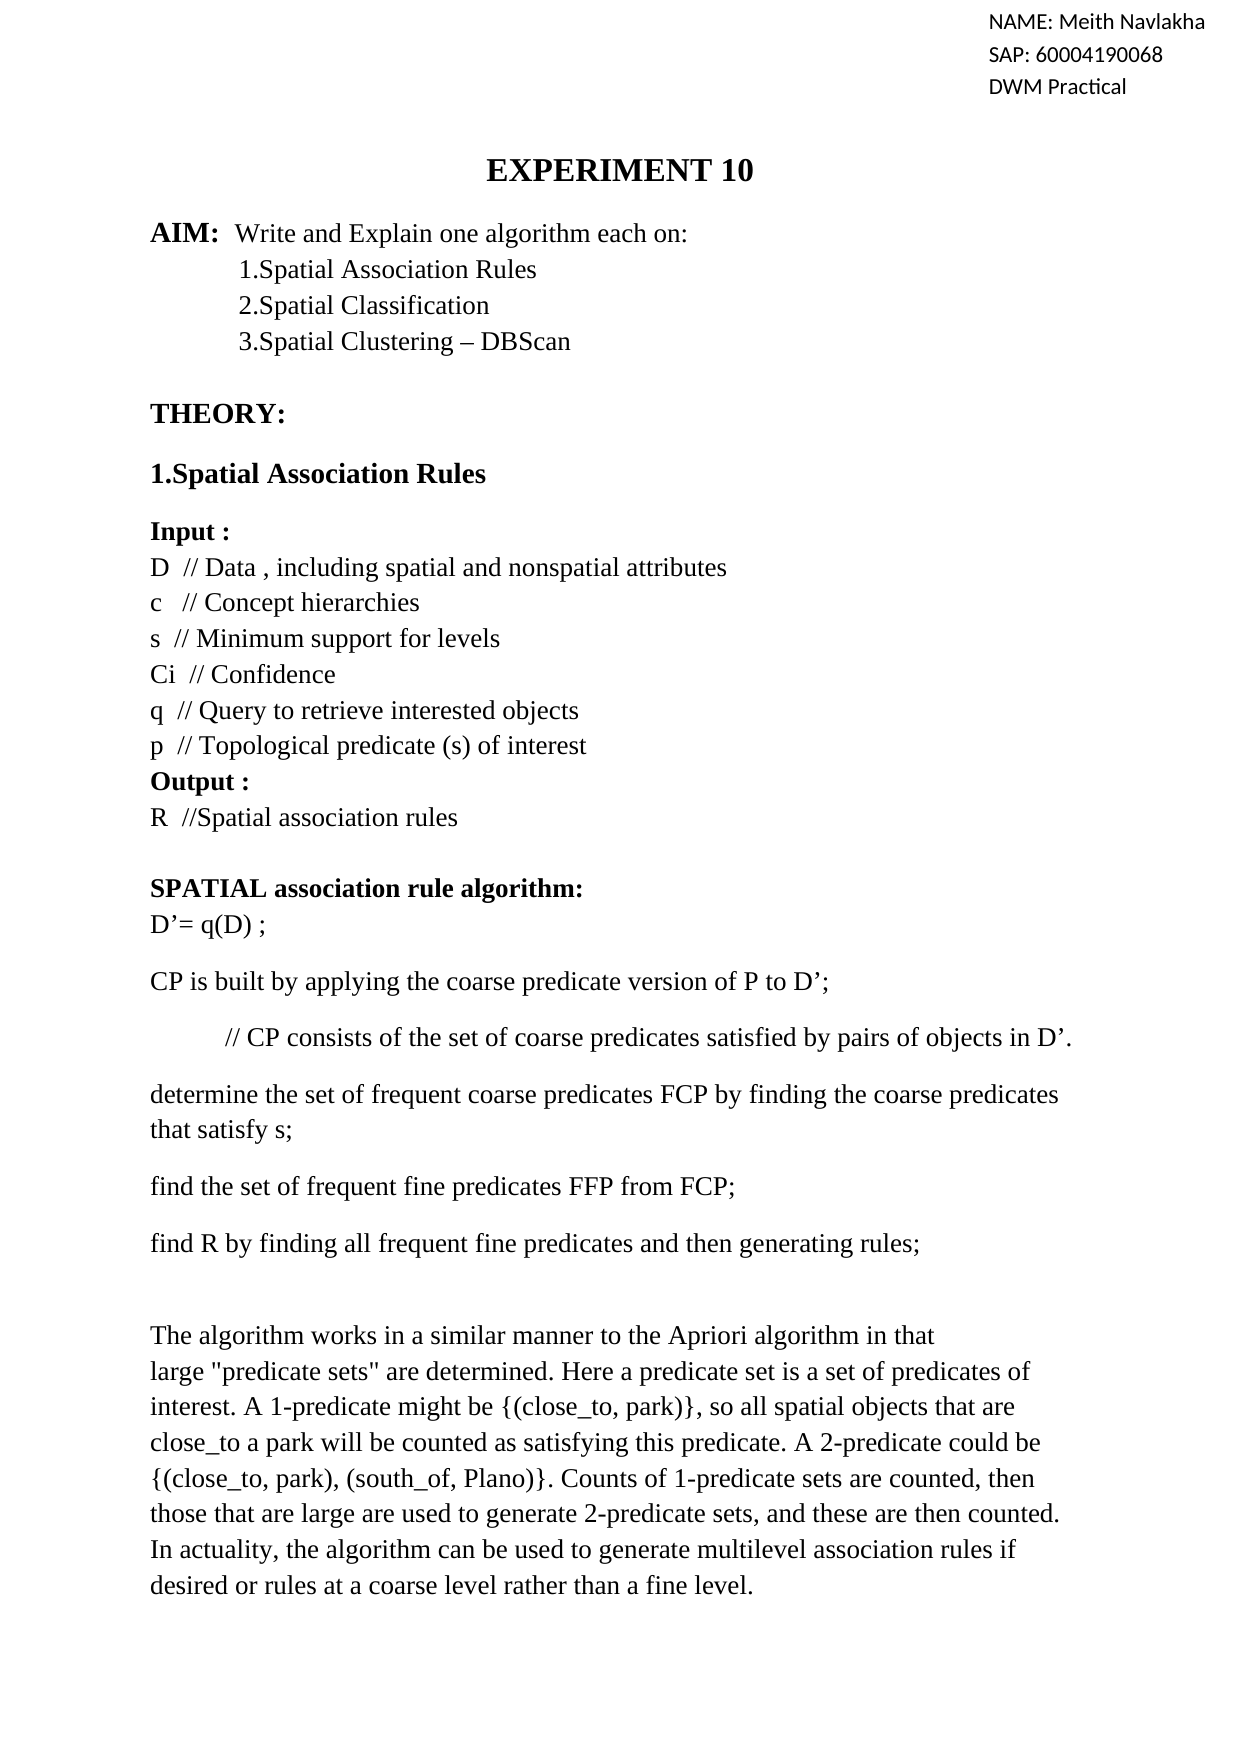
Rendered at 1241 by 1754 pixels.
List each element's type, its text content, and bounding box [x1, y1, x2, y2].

text find the set of frequent fine predicates FFP from FCP; [150, 1170, 1090, 1201]
text AIM: Write and Explain one algorithm each on: [150, 215, 1090, 248]
text q // Query to retrieve interested objects [150, 694, 1090, 725]
text 3.Spatial Clustering – DBScan [225, 325, 1090, 356]
text 1.Spatial Association Rules [225, 253, 1090, 284]
text SPATIAL association rule algorithm: [150, 872, 1090, 903]
text CP is built by applying the coarse predicate version of P to D’; [150, 965, 1090, 996]
text s // Minimum support for levels [150, 622, 1090, 653]
text close_to a park will be counted as satisfying this predicate. A 2-predicate could be [150, 1426, 1090, 1457]
text THEORY: [150, 396, 1090, 430]
text Input : [150, 515, 1090, 546]
text The algorithm works in a similar manner to the Apriori algorithm in that [150, 1319, 1090, 1350]
text 1.Spatial Association Rules [150, 456, 1090, 489]
text large "predicate sets" are determined. Here a predicate set is a set of predicates of [150, 1355, 1090, 1386]
text R //Spatial association rules [150, 801, 1090, 832]
text find R by finding all frequent fine predicates and then generating rules; [150, 1227, 1090, 1258]
text p // Topological predicate (s) of interest [150, 729, 1090, 761]
text {(close_to, park), (south_of, Plano)}. Counts of 1-predicate sets are counted, then those that are large are used to generate 2-predicate sets, and these are then counted. In actuality, the algorithm can be used to generate multilevel association rules if desired or rules at a coarse level rather than a fine level. [150, 1462, 1090, 1600]
text Ci // Confidence [150, 658, 1090, 689]
text 2.Spatial Classification [225, 289, 1090, 320]
text // CP consists of the set of coarse predicates satisfied by pairs of objects in D’. [225, 1021, 1090, 1052]
text Output : [150, 765, 1090, 796]
text interest. A 1-predicate might be {(close_to, park)}, so all spatial objects that are [150, 1390, 1090, 1422]
text D’= q(D) ; [150, 908, 1090, 939]
text determine the set of frequent coarse predicates FCP by finding the coarse predicates that satisfy s; [150, 1078, 1090, 1145]
text c // Concept hierarchies [150, 587, 1090, 618]
text EXPERIMENT 10 [150, 150, 1090, 188]
text D // Data , including spatial and nonspatial attributes [150, 551, 1090, 582]
